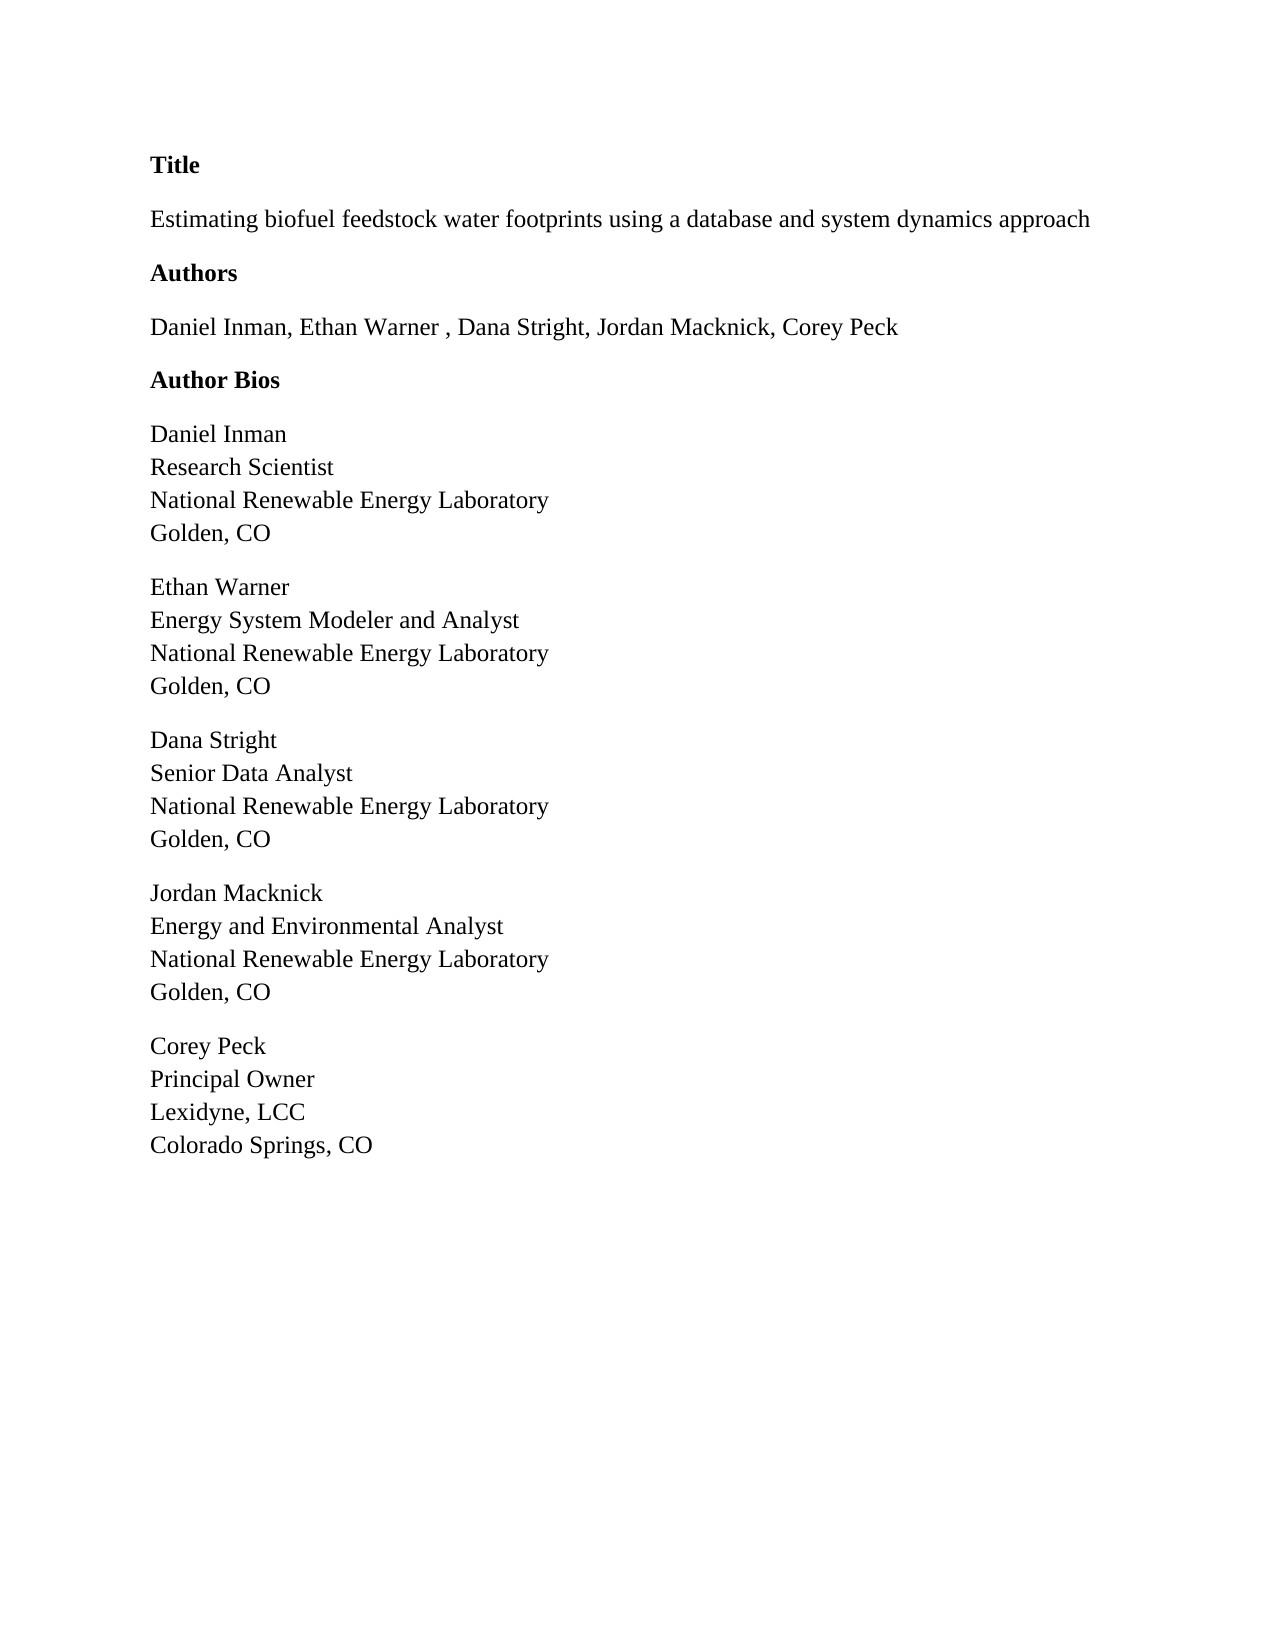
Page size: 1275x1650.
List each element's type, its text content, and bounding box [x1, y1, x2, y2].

text Ethan Warner [150, 572, 1125, 601]
text Authors [150, 258, 1125, 286]
text Principal Owner [150, 1064, 1125, 1093]
text Daniel Inman [150, 419, 1125, 448]
text Colorado Springs, CO [150, 1130, 1125, 1159]
text Energy System Modeler and Analyst [150, 605, 1125, 634]
text National Renewable Energy Laboratory [150, 485, 1125, 514]
text Golden, CO [150, 824, 1125, 853]
text Golden, CO [150, 977, 1125, 1006]
text Energy and Environmental Analyst [150, 911, 1125, 940]
text Lexidyne, LCC [150, 1097, 1125, 1126]
text Daniel Inman, Ethan Warner , Dana Stright, Jordan Macknick, Corey Peck [150, 312, 1125, 340]
text Author Bios [150, 365, 1125, 394]
text Corey Peck [150, 1031, 1125, 1060]
text Title [150, 150, 1125, 179]
text Golden, CO [150, 671, 1125, 700]
text National Renewable Energy Laboratory [150, 638, 1125, 667]
text Senior Data Analyst [150, 758, 1125, 787]
text Jordan Macknick [150, 878, 1125, 907]
text Research Scientist [150, 452, 1125, 481]
text National Renewable Energy Laboratory [150, 791, 1125, 820]
text Golden, CO [150, 518, 1125, 547]
text National Renewable Energy Laboratory [150, 944, 1125, 973]
text Estimating biofuel feedstock water footprints using a database and system dynamics approach [150, 204, 1125, 233]
text Dana Stright [150, 725, 1125, 754]
